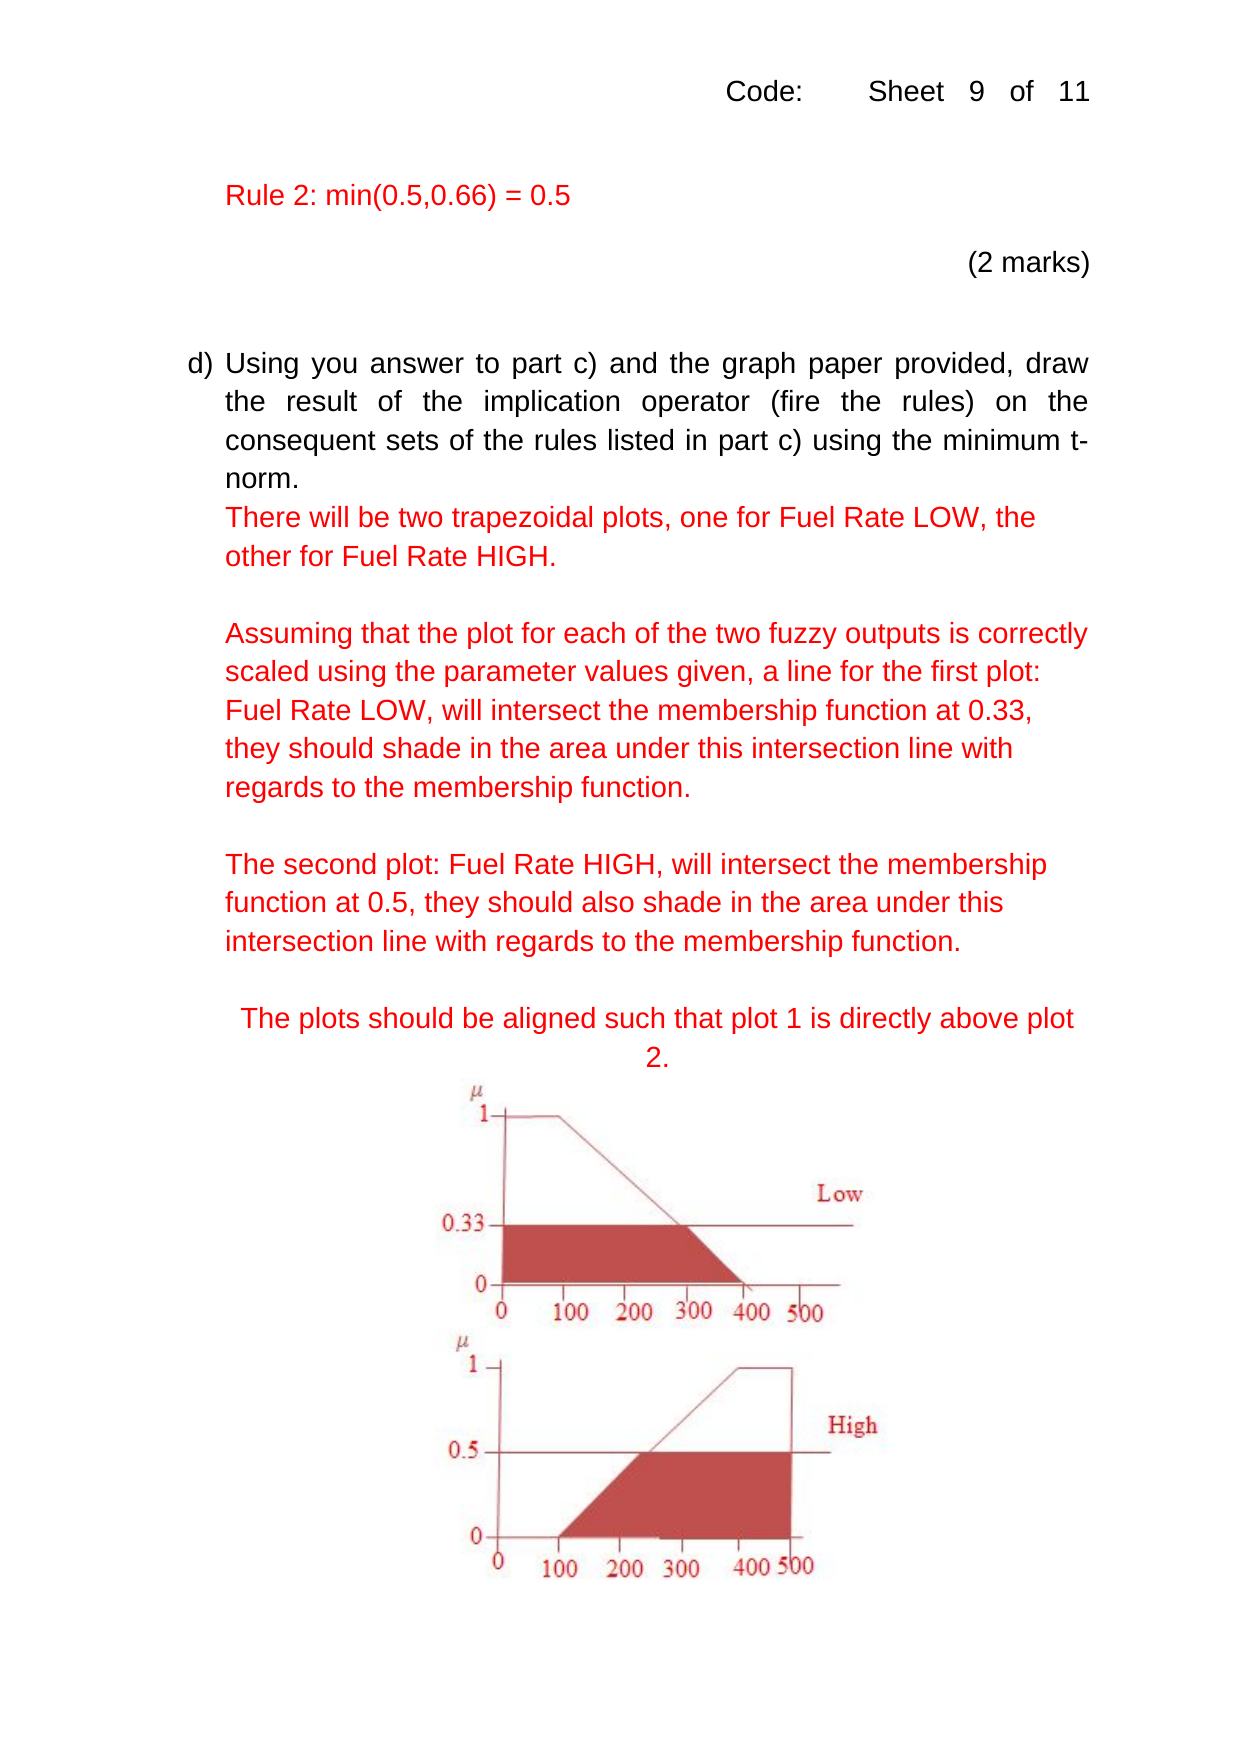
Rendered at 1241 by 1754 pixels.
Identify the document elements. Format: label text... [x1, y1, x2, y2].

picture [411, 1078, 904, 1593]
list There will be two trapezoidal plots, one for Fuel Rate LOW, the other for Fuel Rate HIGH. [225, 500, 1090, 572]
list Rule 2: min(0.5,0.66) = 0.5 [225, 178, 1090, 212]
list Assuming that the plot for each of the two fuzzy outputs is correctly scaled using the parameter values given, a line for the first plot: Fuel Rate LOW, will intersect the membership function at 0.33, they should shade in the area under this intersection line with regards to the membership function. [225, 616, 1090, 803]
list Using you answer to part c) and the graph paper provided, draw the result of the implication operator (fire the rules) on the consequent sets of the rules listed in part c) using the minimum t-norm. [187, 346, 1090, 495]
text (2 marks) [150, 245, 1090, 279]
list The second plot: Fuel Rate HIGH, will intersect the membership function at 0.5, they should also shade in the area under this intersection line with regards to the membership function. [225, 847, 1090, 958]
list The plots should be aligned such that plot 1 is directly above plot 2. [225, 1001, 1090, 1073]
